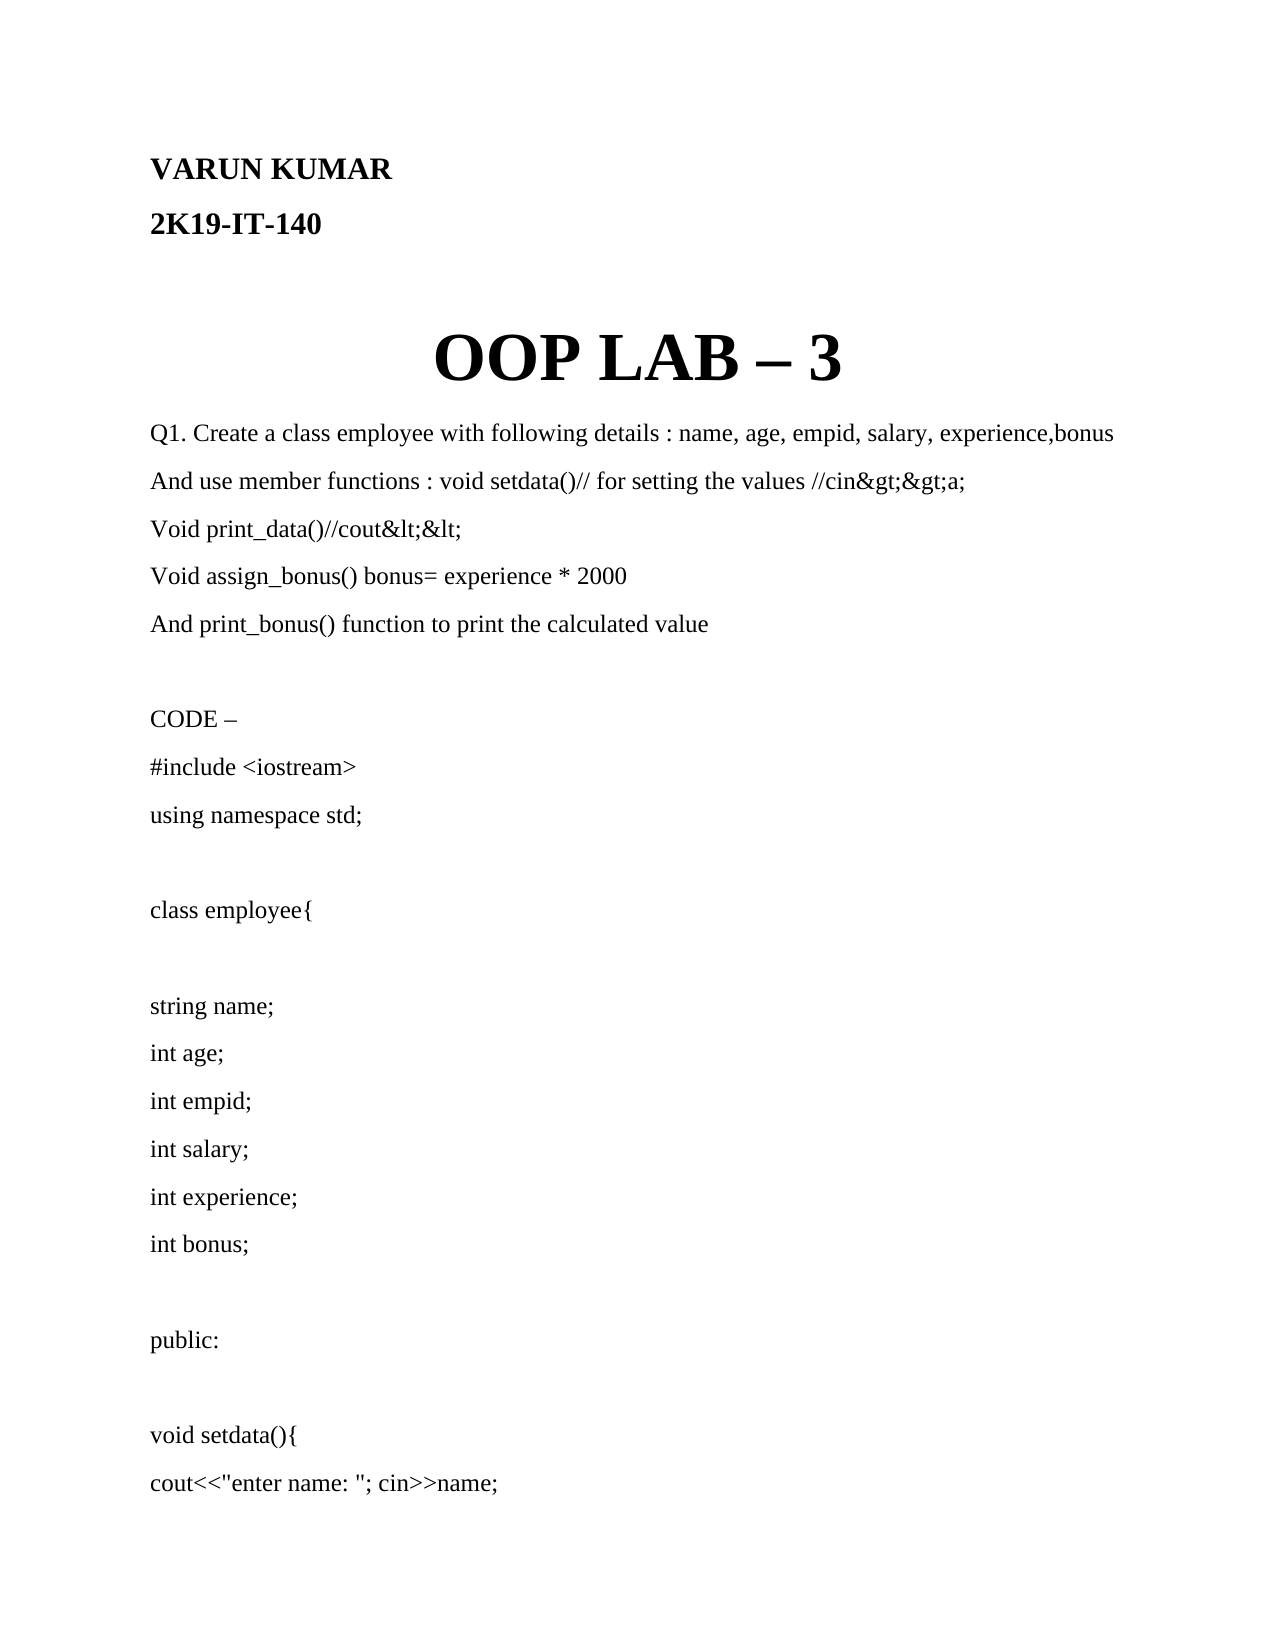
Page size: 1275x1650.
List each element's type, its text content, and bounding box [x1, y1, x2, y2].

text CODE – [150, 704, 1125, 733]
text int age; [150, 1038, 1125, 1067]
text cout<<"enter name: "; cin>>name; [150, 1468, 1125, 1497]
text And print_bonus() function to print the calculated value [150, 609, 1125, 638]
text void setdata(){ [150, 1420, 1125, 1449]
text class employee{ [150, 895, 1125, 924]
text int salary; [150, 1134, 1125, 1163]
text int experience; [150, 1182, 1125, 1210]
text Q1. Create a class employee with following details : name, age, empid, salary, experience,bonus [150, 418, 1125, 447]
text string name; [150, 991, 1125, 1019]
text using namespace std; [150, 800, 1125, 829]
text 2K19-IT-140 [150, 205, 1125, 241]
text And use member functions : void setdata()// for setting the values //cin&gt;&gt;a; [150, 466, 1125, 495]
text Void assign_bonus() bonus= experience * 2000 [150, 561, 1125, 590]
text OOP LAB – 3 [150, 316, 1125, 395]
text public: [150, 1325, 1125, 1353]
text int bonus; [150, 1229, 1125, 1258]
text #include <iostream> [150, 752, 1125, 781]
text Void print_data()//cout&lt;&lt; [150, 514, 1125, 542]
text int empid; [150, 1086, 1125, 1115]
text VARUN KUMAR [150, 150, 1125, 186]
